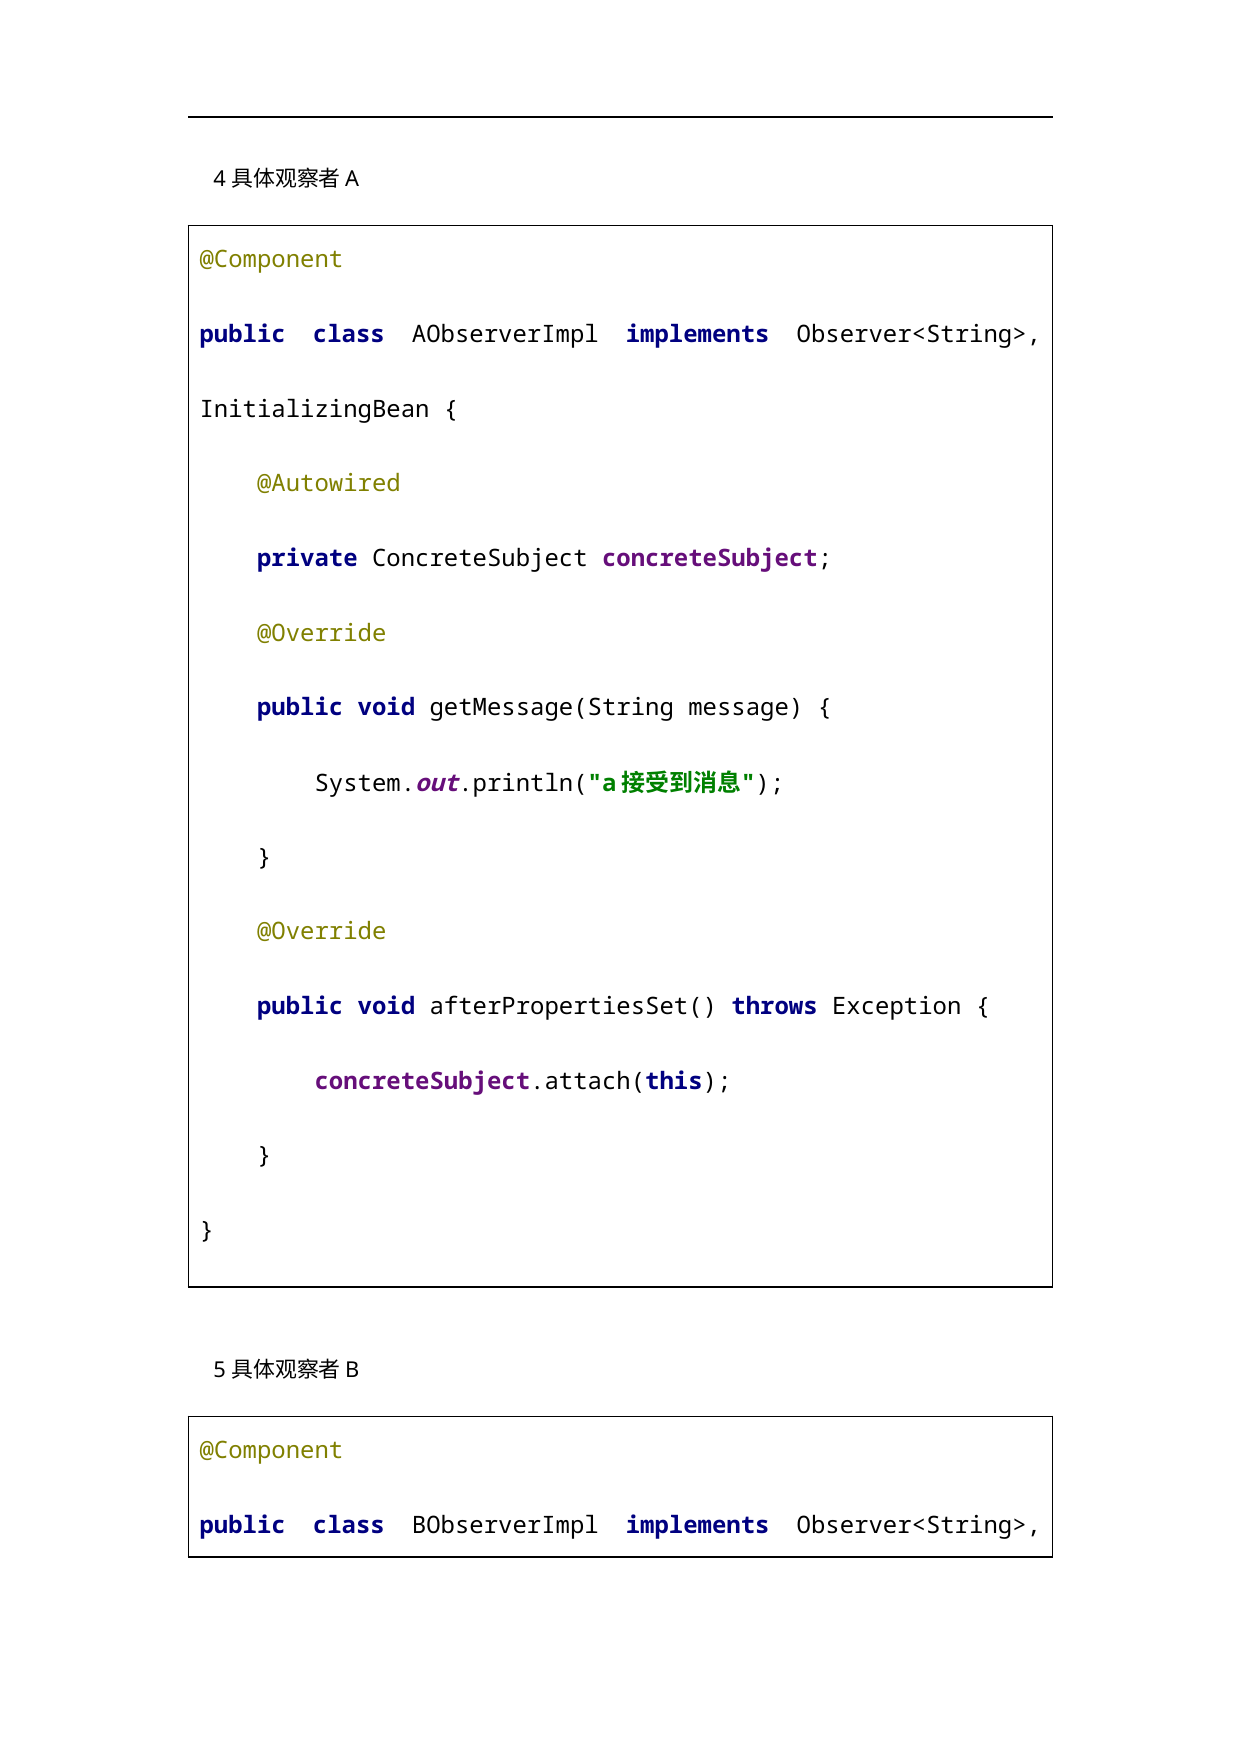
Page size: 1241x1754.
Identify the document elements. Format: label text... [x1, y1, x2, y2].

subtitle 具体观察者A [187, 161, 1053, 193]
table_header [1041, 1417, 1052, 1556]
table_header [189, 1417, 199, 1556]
table_header @Component public class AObserverImpl implements Observer<String>, InitializingBean { @Autowired private ConcreteSubject concreteSubject; @Override public void getMessage(String message) { System.out.println("a接受到消息"); } @Override public void afterPropertiesSet() throws Exception { concreteSubject.attach(this); } } [189, 226, 1052, 1286]
subtitle 具体观察者B [187, 1351, 1053, 1384]
